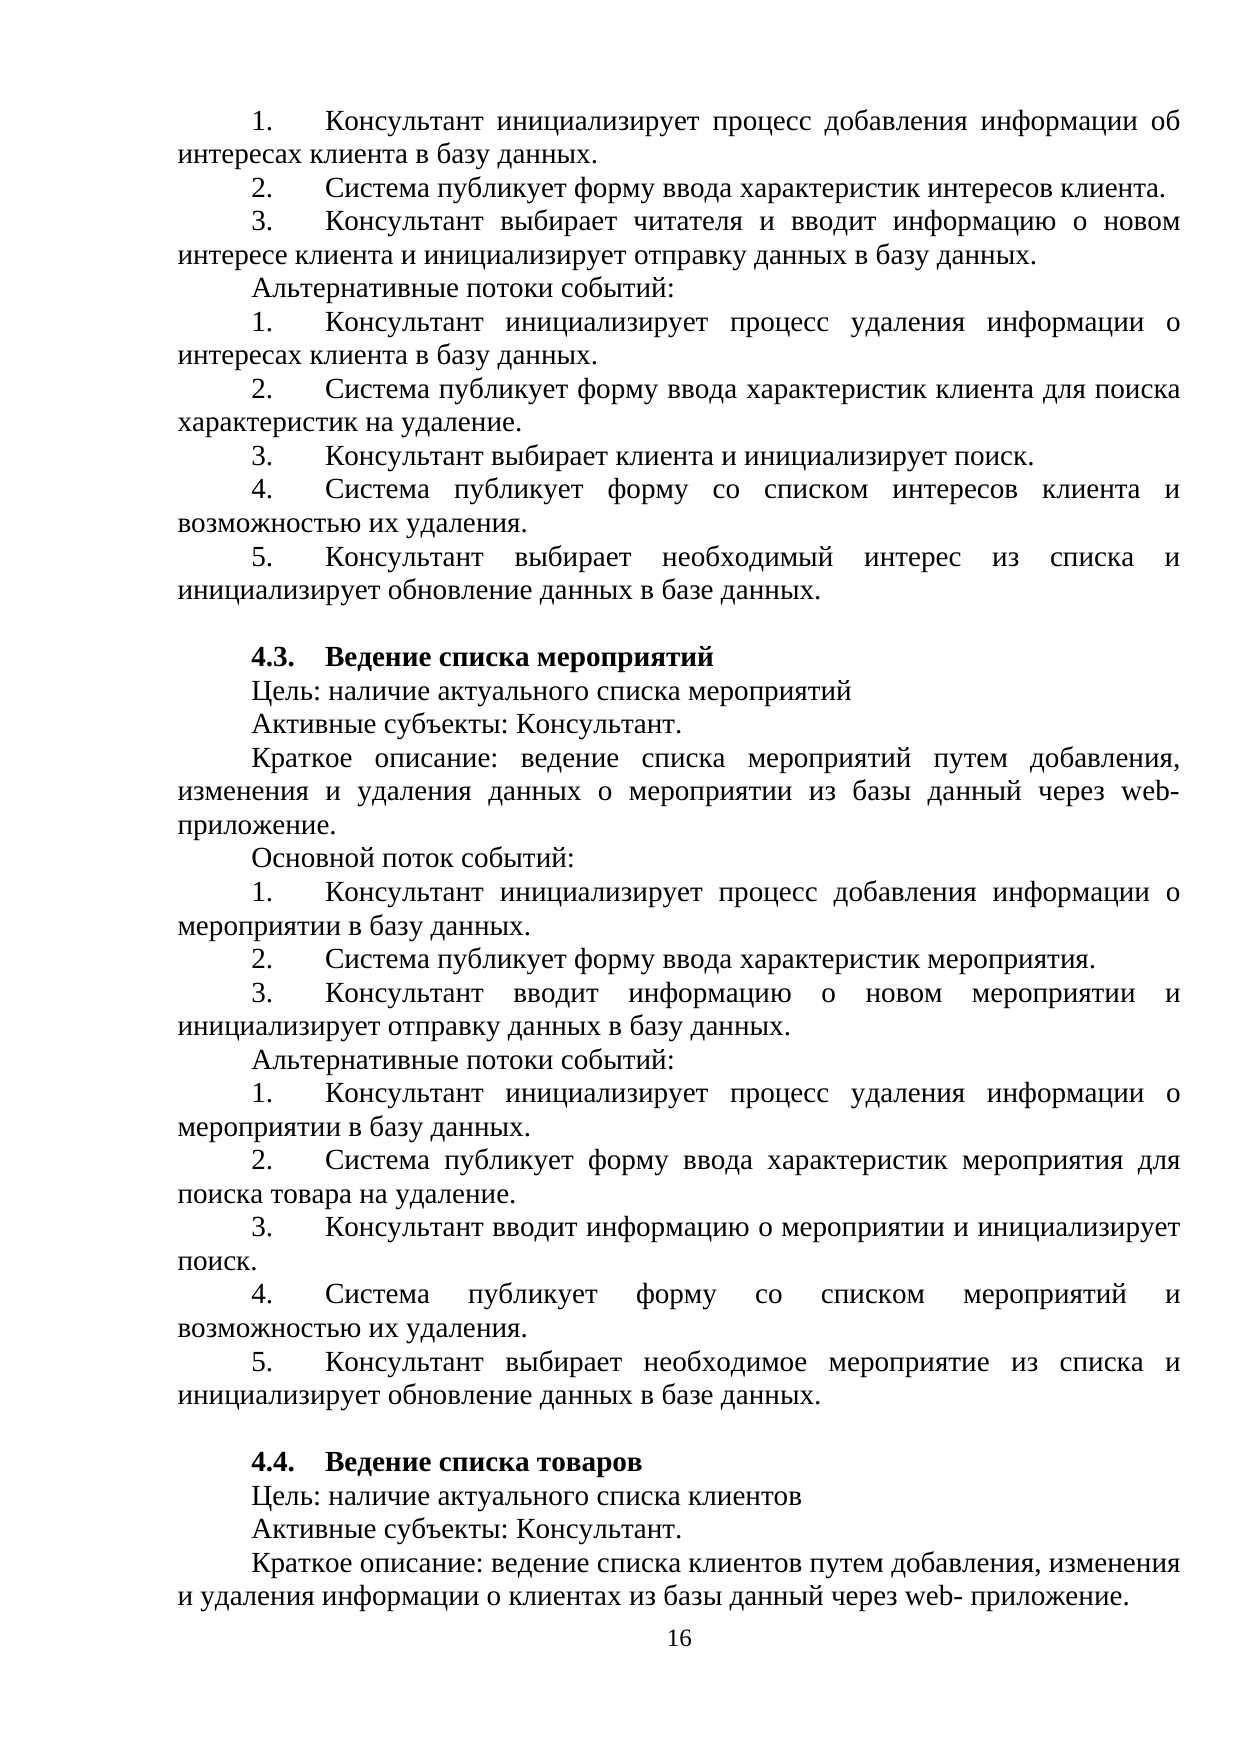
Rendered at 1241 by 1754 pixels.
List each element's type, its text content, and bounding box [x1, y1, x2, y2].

list Консультант вводит информацию о мероприятии и инициализирует поиск. [177, 1209, 1181, 1277]
text Активные субъекты: Консультант. [177, 706, 1181, 740]
text Основной поток событий: [177, 841, 1181, 874]
list Система публикует форму ввода характеристик мероприятия. [177, 941, 1181, 975]
list Система публикует форму со списком мероприятий и возможностью их удаления. [177, 1277, 1181, 1344]
text Краткое описание: ведение списка клиентов путем добавления, изменения и удаления информации о клиентах из базы данный через web- приложение. [177, 1545, 1181, 1612]
list Консультант выбирает необходимое мероприятие из списка и инициализирует обновление данных в базе данных. [177, 1344, 1181, 1411]
text Цель: наличие актуального списка клиентов [177, 1478, 1181, 1511]
text Краткое описание: ведение списка мероприятий путем добавления, изменения и удаления данных о мероприятии из базы данный через web- приложение. [177, 740, 1181, 841]
list Консультант выбирает клиента и инициализирует поиск. [177, 438, 1181, 472]
list Консультант выбирает необходимый интерес из списка и инициализирует обновление данных в базе данных. [177, 539, 1181, 606]
list Консультант вводит информацию о новом мероприятии и инициализирует отправку данных в базу данных. [177, 975, 1181, 1042]
list Система публикует форму со списком интересов клиента и возможностью их удаления. [177, 472, 1181, 539]
list Консультант инициализирует процесс добавления информации о мероприятии в базу данных. [177, 874, 1181, 941]
text Альтернативные потоки событий: [177, 1042, 1181, 1075]
text Альтернативные потоки событий: [177, 270, 1181, 304]
text Цель: наличие актуального списка мероприятий [177, 673, 1181, 706]
list Система публикует форму ввода характеристик клиента для поиска характеристик на удаление. [177, 371, 1181, 438]
list Система публикует форму ввода характеристик мероприятия для поиска товара на удаление. [177, 1142, 1181, 1209]
list Ведение списка мероприятий [177, 639, 1181, 673]
text Активные субъекты: Консультант. [177, 1511, 1181, 1545]
list Консультант инициализирует процесс добавления информации об интересах клиента в базу данных. [177, 103, 1181, 170]
list Ведение списка товаров [177, 1444, 1181, 1478]
list Система публикует форму ввода характеристик интересов клиента. [177, 170, 1181, 203]
list Консультант инициализирует процесс удаления информации о мероприятии в базу данных. [177, 1075, 1181, 1142]
list Консультант выбирает читателя и вводит информацию о новом интересе клиента и инициализирует отправку данных в базу данных. [177, 203, 1181, 270]
list Консультант инициализирует процесс удаления информации о интересах клиента в базу данных. [177, 304, 1181, 371]
